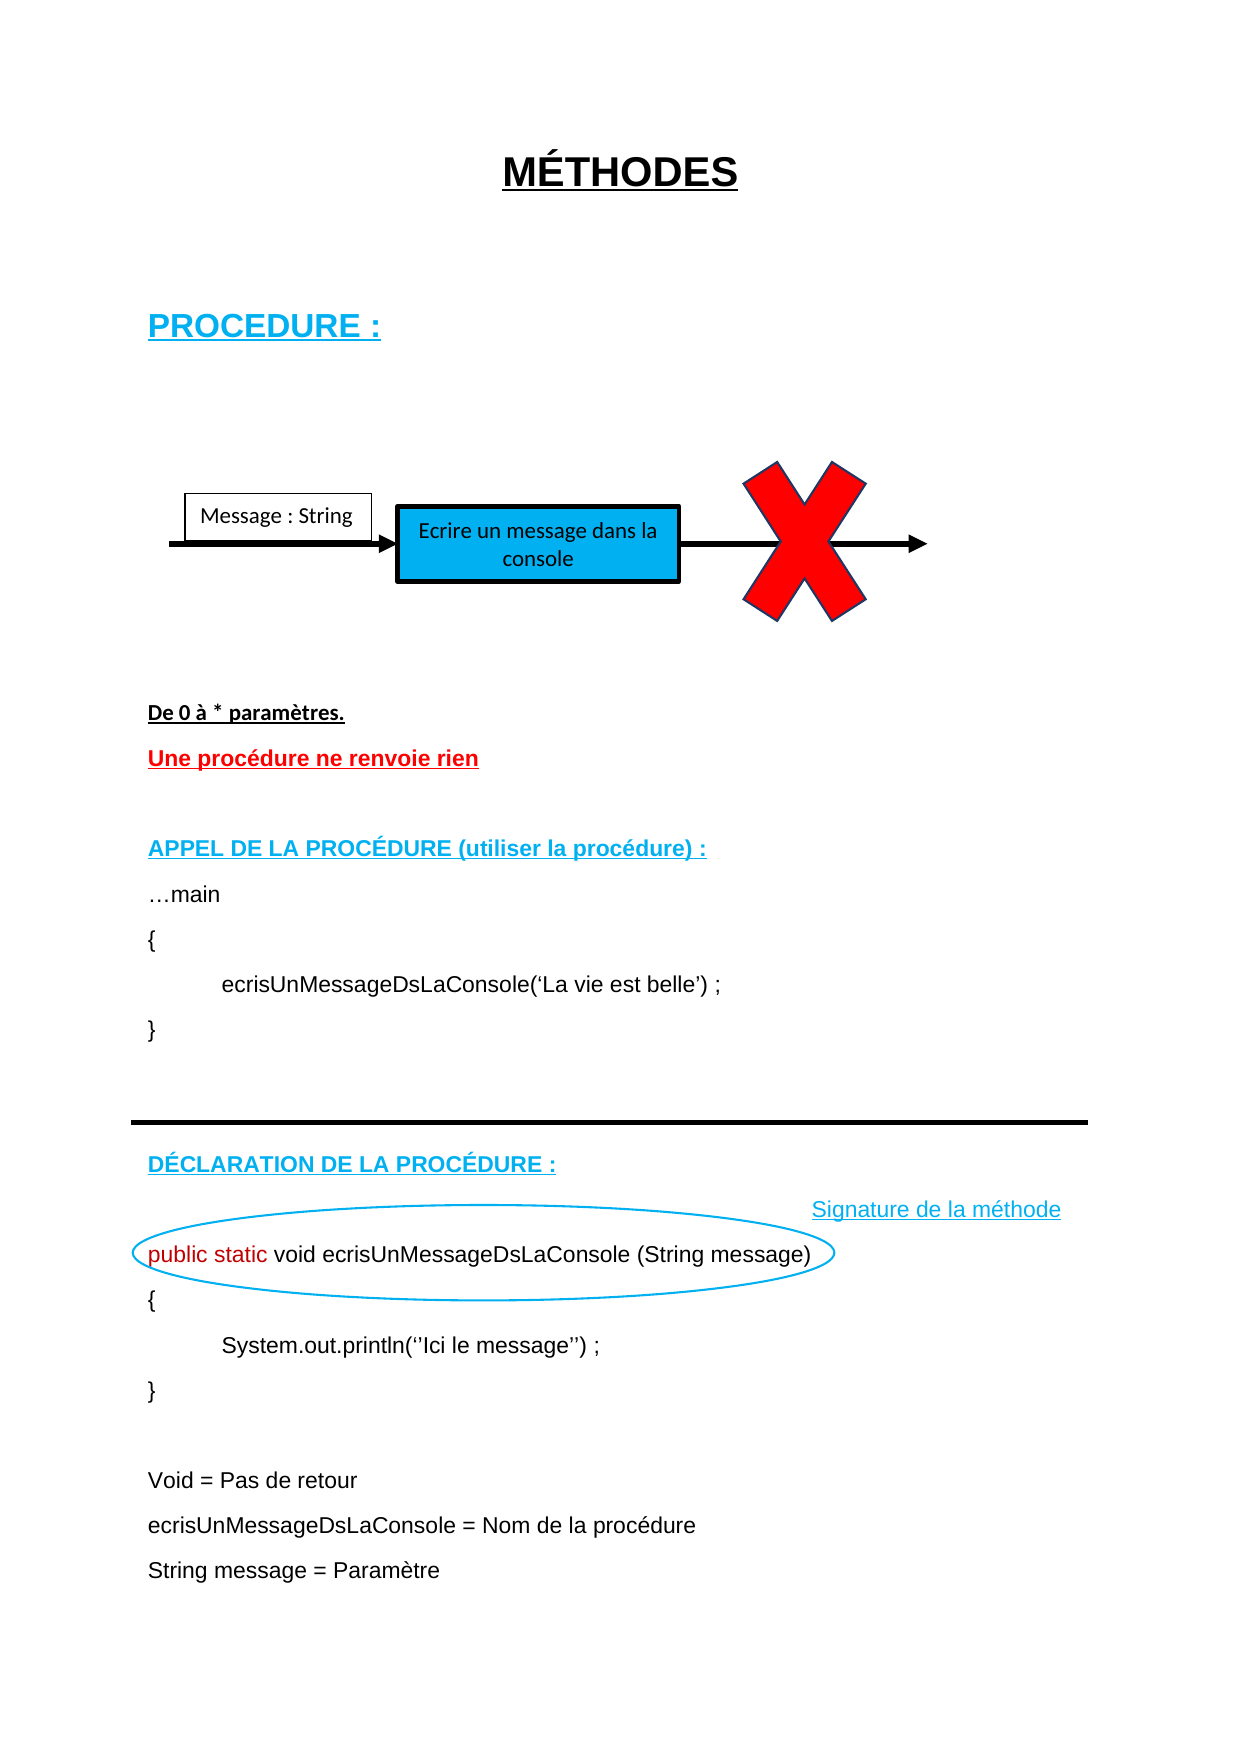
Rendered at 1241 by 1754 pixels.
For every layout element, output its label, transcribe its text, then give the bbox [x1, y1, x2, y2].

text String message = Paramètre [148, 1557, 1093, 1583]
text } [148, 1377, 1093, 1403]
text PROCEDURE : [148, 306, 1093, 344]
text ecrisUnMessageDsLaConsole(‘La vie est belle’) ; [148, 971, 1093, 997]
text System.out.println(‘’Ici le message’’) ; [148, 1332, 1093, 1358]
text { [148, 926, 1093, 952]
text } [148, 1016, 1093, 1042]
text APPEL DE LA PROCÉDURE (utiliser la procédure) : [148, 835, 1093, 862]
text De 0 à * paramètres. [148, 698, 1093, 726]
text DÉCLARATION DE LA PROCÉDURE : [148, 1151, 1093, 1177]
text ecrisUnMessageDsLaConsole = Nom de la procédure [148, 1512, 1093, 1538]
text Signature de la méthode [148, 1196, 1093, 1223]
text public static void ecrisUnMessageDsLaConsole (String message) [148, 1241, 833, 1268]
text { [148, 1286, 1093, 1313]
text Une procédure ne renvoie rien [148, 745, 1093, 772]
text Void = Pas de retour [148, 1467, 1093, 1493]
text MÉTHODES [148, 148, 1093, 196]
text …main [148, 881, 1093, 907]
text public static void ecrisUnMessageDsLaConsole (String message) [821, 1241, 1093, 1268]
